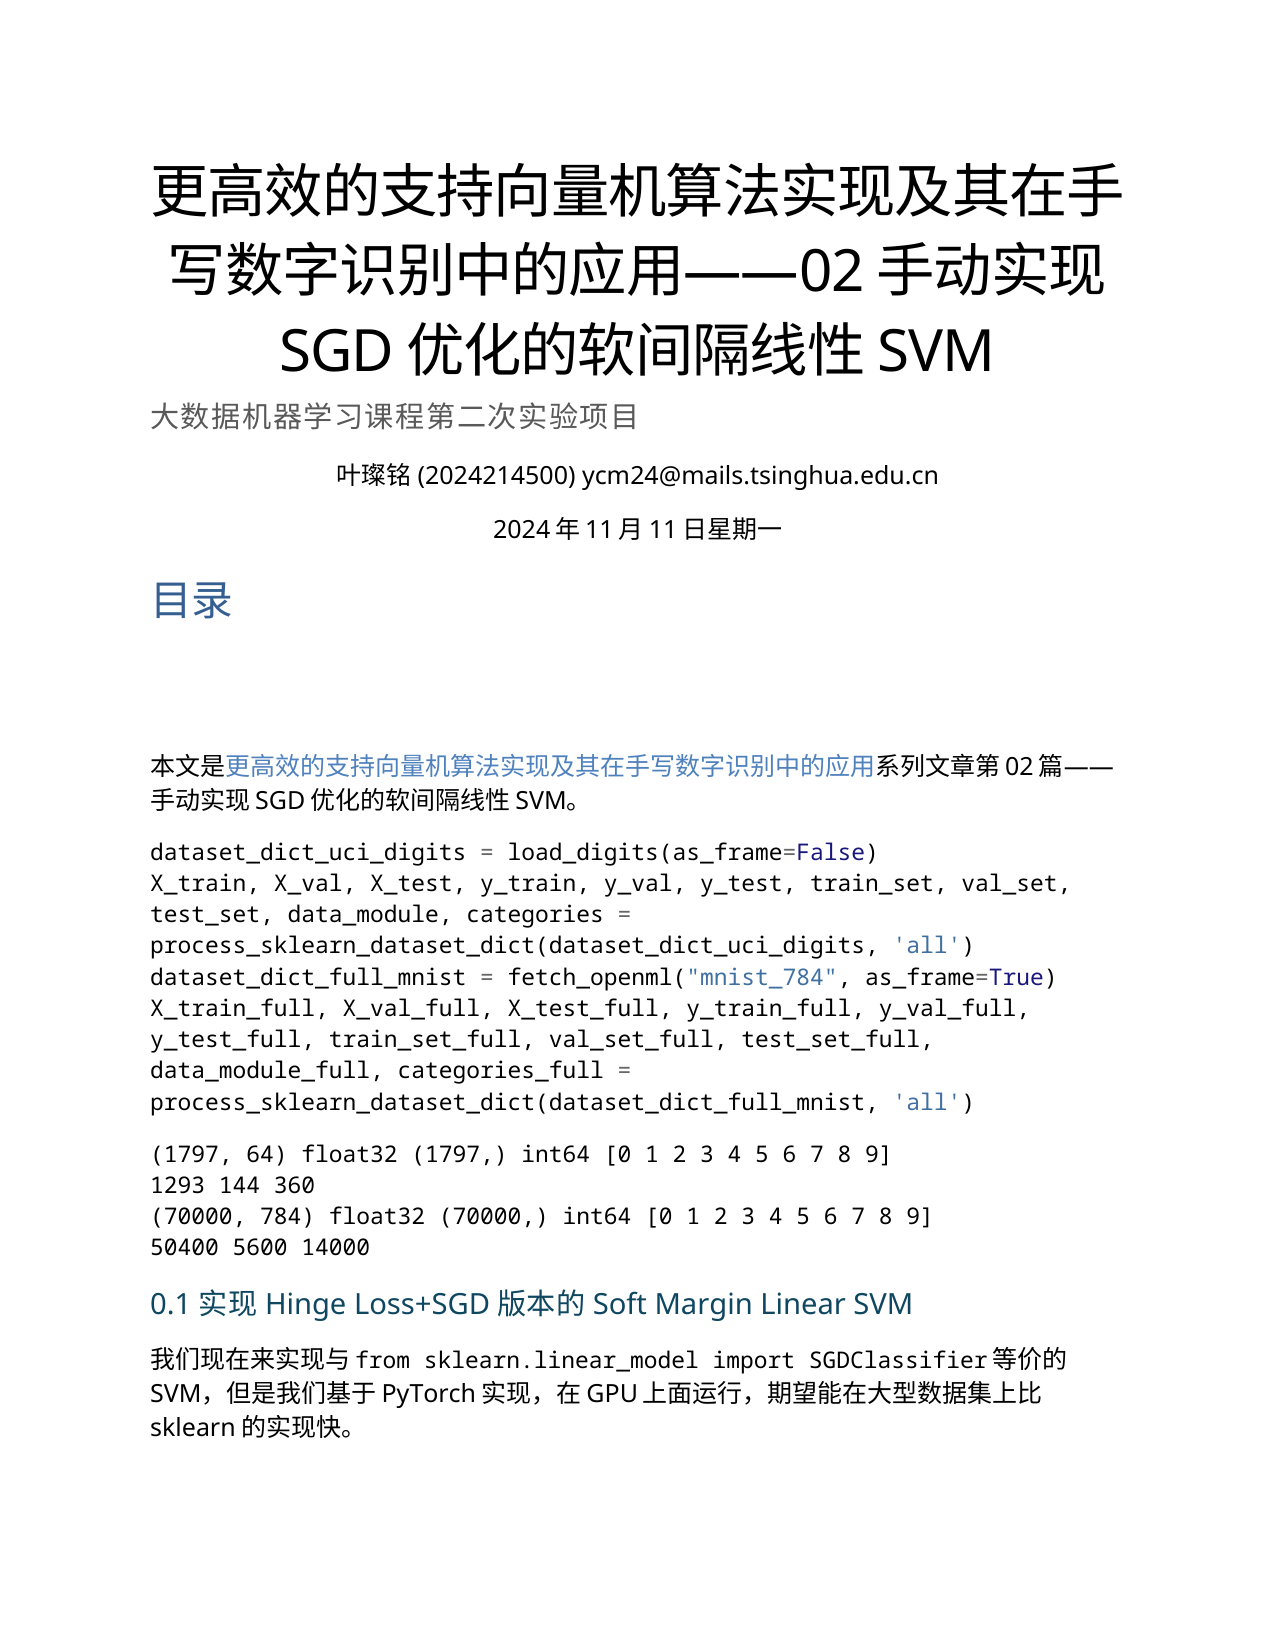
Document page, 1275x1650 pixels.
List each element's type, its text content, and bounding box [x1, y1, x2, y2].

text 本文是更高效的支持向量机算法实现及其在手写数字识别中的应用系列文章第02篇——手动实现SGD优化的软间隔线性SVM。 [150, 748, 1125, 817]
text 2024年11月11日星期一 [150, 512, 1125, 546]
text (1797, 64) float32 (1797,) int64 [0 1 2 3 4 5 6 7 8 9] 1293 144 360 (70000, 784) float32 (70000,) int64 [0 1 2 3 4 5 6 7 8 9] 50400 5600 14000 [150, 1137, 1125, 1262]
text 叶璨铭 (2024214500) ycm24@mails.tsinghua.edu.cn [150, 457, 1125, 491]
title 更高效的支持向量机算法实现及其在手写数字识别中的应用——02手动实现SGD优化的软间隔线性SVM [150, 150, 1125, 388]
subtitle 0.1 实现 Hinge Loss+SGD 版本的 Soft Margin Linear SVM [150, 1283, 1125, 1323]
subtitle 大数据机器学习课程第二次实验项目 [150, 397, 1125, 436]
text dataset_dict_uci_digits = load_digits(as_frame=False) X_train, X_val, X_test, y_train, y_val, y_test, train_set, val_set, test_set, data_module, categories = process_sklearn_dataset_dict(dataset_dict_uci_digits, 'all') dataset_dict_full_mnist = fetch_openml("mnist_784", as_frame=True) X_train_full, X_val_full, X_test_full, y_train_full, y_val_full, y_test_full, train_set_full, val_set_full, test_set_full, data_module_full, categories_full = process_sklearn_dataset_dict(dataset_dict_full_mnist, 'all') [150, 835, 1125, 1117]
text 我们现在来实现与from sklearn.linear_model import SGDClassifier等价的 SVM，但是我们基于PyTorch实现，在GPU上面运行，期望能在大型数据集上比sklearn的实现快。 [150, 1342, 1125, 1444]
